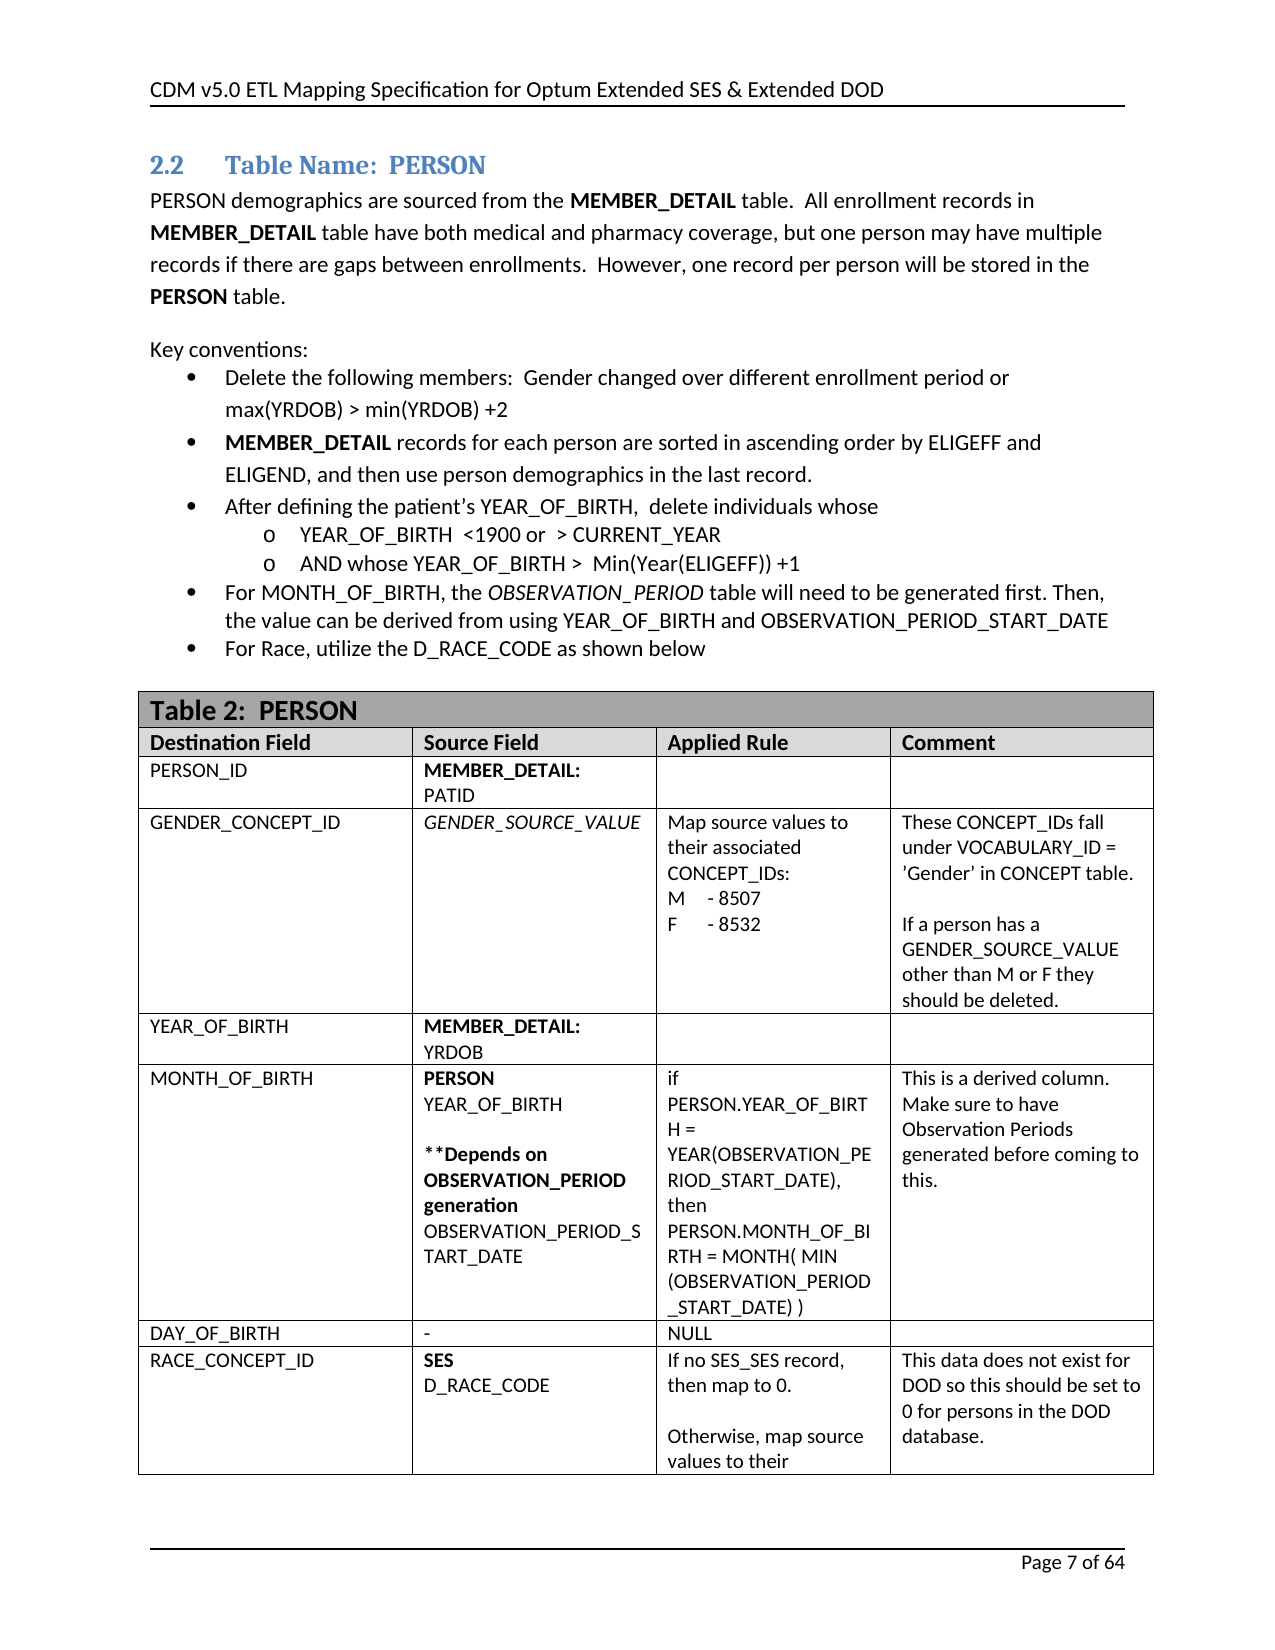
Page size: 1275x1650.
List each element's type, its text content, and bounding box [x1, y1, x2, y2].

table_cell These CONCEPT_IDs fall under VOCABULARY_ID = ’Gender’ in CONCEPT table. If a person has a GENDER_SOURCE_VALUE other than M or F they should be deleted. [891, 809, 1153, 1012]
table_cell MONTH_OF_BIRTH [139, 1065, 412, 1319]
table_cell SES D_RACE_CODE [413, 1347, 656, 1474]
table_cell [891, 1347, 1153, 1474]
table_cell [891, 757, 1153, 808]
table_cell DAY_OF_BIRTH [139, 1321, 412, 1346]
table_cell [891, 1014, 1153, 1064]
list For Race, utilize the D_RACE_CODE as shown below [187, 634, 1125, 662]
table_cell Comment [891, 728, 1153, 756]
table_cell [657, 757, 890, 808]
table_cell Map source values to their associated CONCEPT_IDs: M - 8507 F - 8532 [657, 809, 890, 1012]
list Delete the following members: Gender changed over different enrollment period or max(YRDOB) > min(YRDOB) +2 [187, 363, 1125, 423]
table_cell Destination Field [139, 728, 412, 756]
table_cell PERSON YEAR_OF_BIRTH **Depends on OBSERVATION_PERIOD generation OBSERVATION_PERIOD_START_DATE [413, 1065, 656, 1319]
table_cell RACE_CONCEPT_ID [139, 1347, 412, 1474]
text Key conventions: [150, 335, 1125, 363]
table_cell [657, 1347, 890, 1474]
table_cell This is a derived column. Make sure to have Observation Periods generated before coming to this. [891, 1065, 1153, 1319]
list MEMBER_DETAIL records for each person are sorted in ascending order by ELIGEFF and ELIGEND, and then use person demographics in the last record. [187, 428, 1125, 488]
table_cell MEMBER_DETAIL: PATID [413, 757, 656, 808]
table_cell - [413, 1321, 656, 1346]
table_cell NULL [657, 1321, 890, 1346]
table_cell YEAR_OF_BIRTH [139, 1014, 412, 1064]
table_cell [657, 1014, 890, 1064]
table_cell GENDER_SOURCE_VALUE [413, 809, 656, 1012]
table_cell Source Field [413, 728, 656, 756]
list For MONTH_OF_BIRTH, the OBSERVATION_PERIOD table will need to be generated first. Then, the value can be derived from using YEAR_OF_BIRTH and OBSERVATION_PERIOD_START_DATE [187, 578, 1125, 634]
table_cell if PERSON.YEAR_OF_BIRTH = YEAR(OBSERVATION_PERIOD_START_DATE), then PERSON.MONTH_OF_BIRTH = MONTH( MIN (OBSERVATION_PERIOD_START_DATE) ) [657, 1065, 890, 1319]
list AND whose YEAR_OF_BIRTH > Min(Year(ELIGEFF)) +1 [262, 549, 1125, 578]
table_cell MEMBER_DETAIL: YRDOB [413, 1014, 656, 1064]
table_cell Applied Rule [657, 728, 890, 756]
text PERSON demographics are sourced from the MEMBER_DETAIL table. All enrollment records in MEMBER_DETAIL table have both medical and pharmacy coverage, but one person may have multiple records if there are gaps between enrollments. However, one record per person will be stored in the PERSON table. [150, 186, 1125, 310]
table_cell [891, 1321, 1153, 1346]
list YEAR_OF_BIRTH <1900 or > CURRENT_YEAR [262, 520, 1125, 549]
table_header Table 2: PERSON [139, 692, 1153, 727]
table_cell PERSON_ID [139, 757, 412, 808]
list After defining the patient’s YEAR_OF_BIRTH, delete individuals whose [187, 492, 1125, 520]
table_cell GENDER_CONCEPT_ID [139, 809, 412, 1012]
subtitle Table Name: PERSON [150, 150, 1125, 181]
